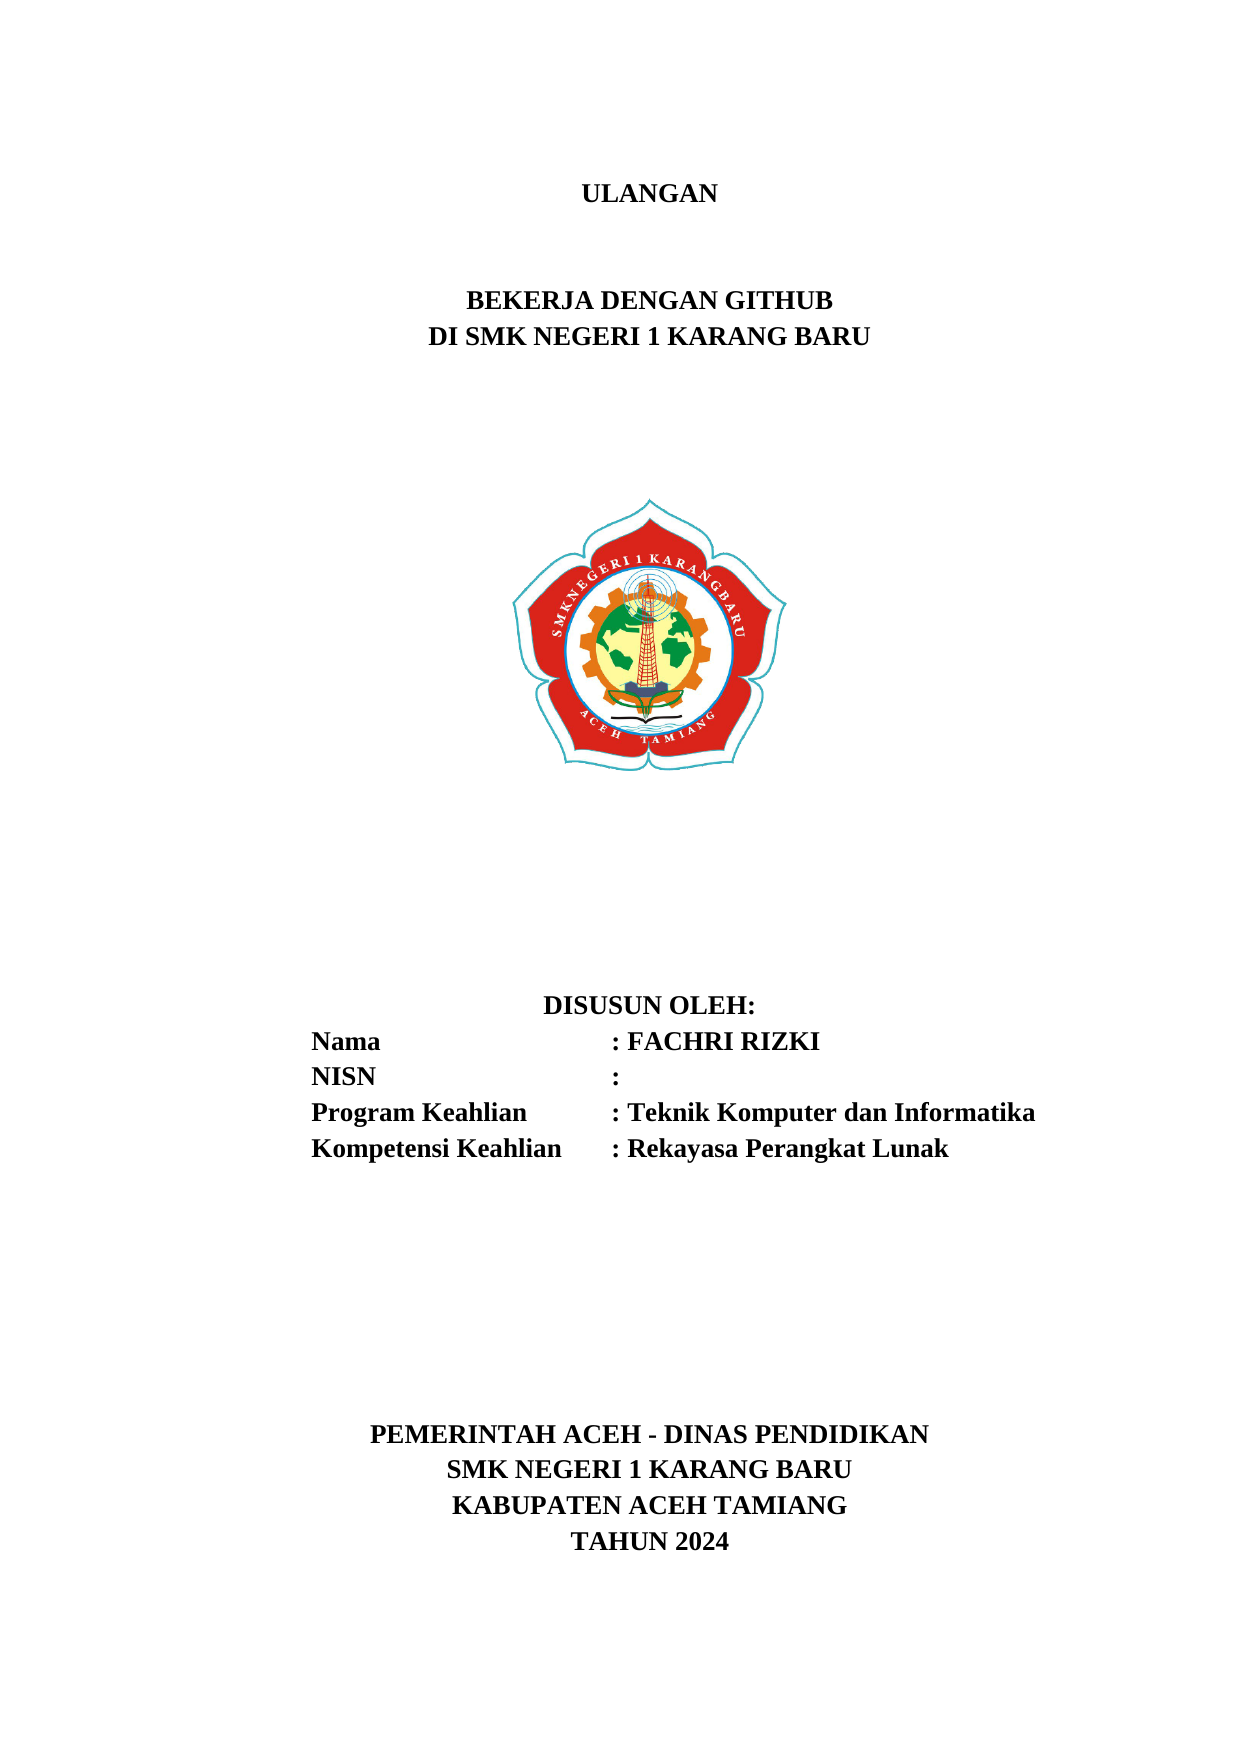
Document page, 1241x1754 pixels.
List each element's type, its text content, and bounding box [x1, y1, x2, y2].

text NISN : [236, 1060, 1063, 1092]
text Nama : FACHRI RIZKI [236, 1025, 1063, 1056]
text Program Keahlian : Teknik Komputer dan Informatika [236, 1096, 1152, 1127]
text TAHUN 2024 [236, 1525, 1063, 1556]
text DISUSUN OLEH: [236, 989, 1063, 1020]
text ULANGAN [236, 177, 1063, 208]
picture [512, 498, 787, 771]
text SMK NEGERI 1 KARANG BARU [236, 1453, 1063, 1484]
text Kompetensi Keahlian : Rekayasa Perangkat Lunak [236, 1132, 1152, 1163]
text DI SMK NEGERI 1 KARANG BARU [236, 320, 1063, 351]
text BEKERJA DENGAN GITHUB [236, 284, 1063, 316]
text PEMERINTAH ACEH - DINAS PENDIDIKAN [236, 1418, 1063, 1449]
text KABUPATEN ACEH TAMIANG [236, 1489, 1063, 1520]
